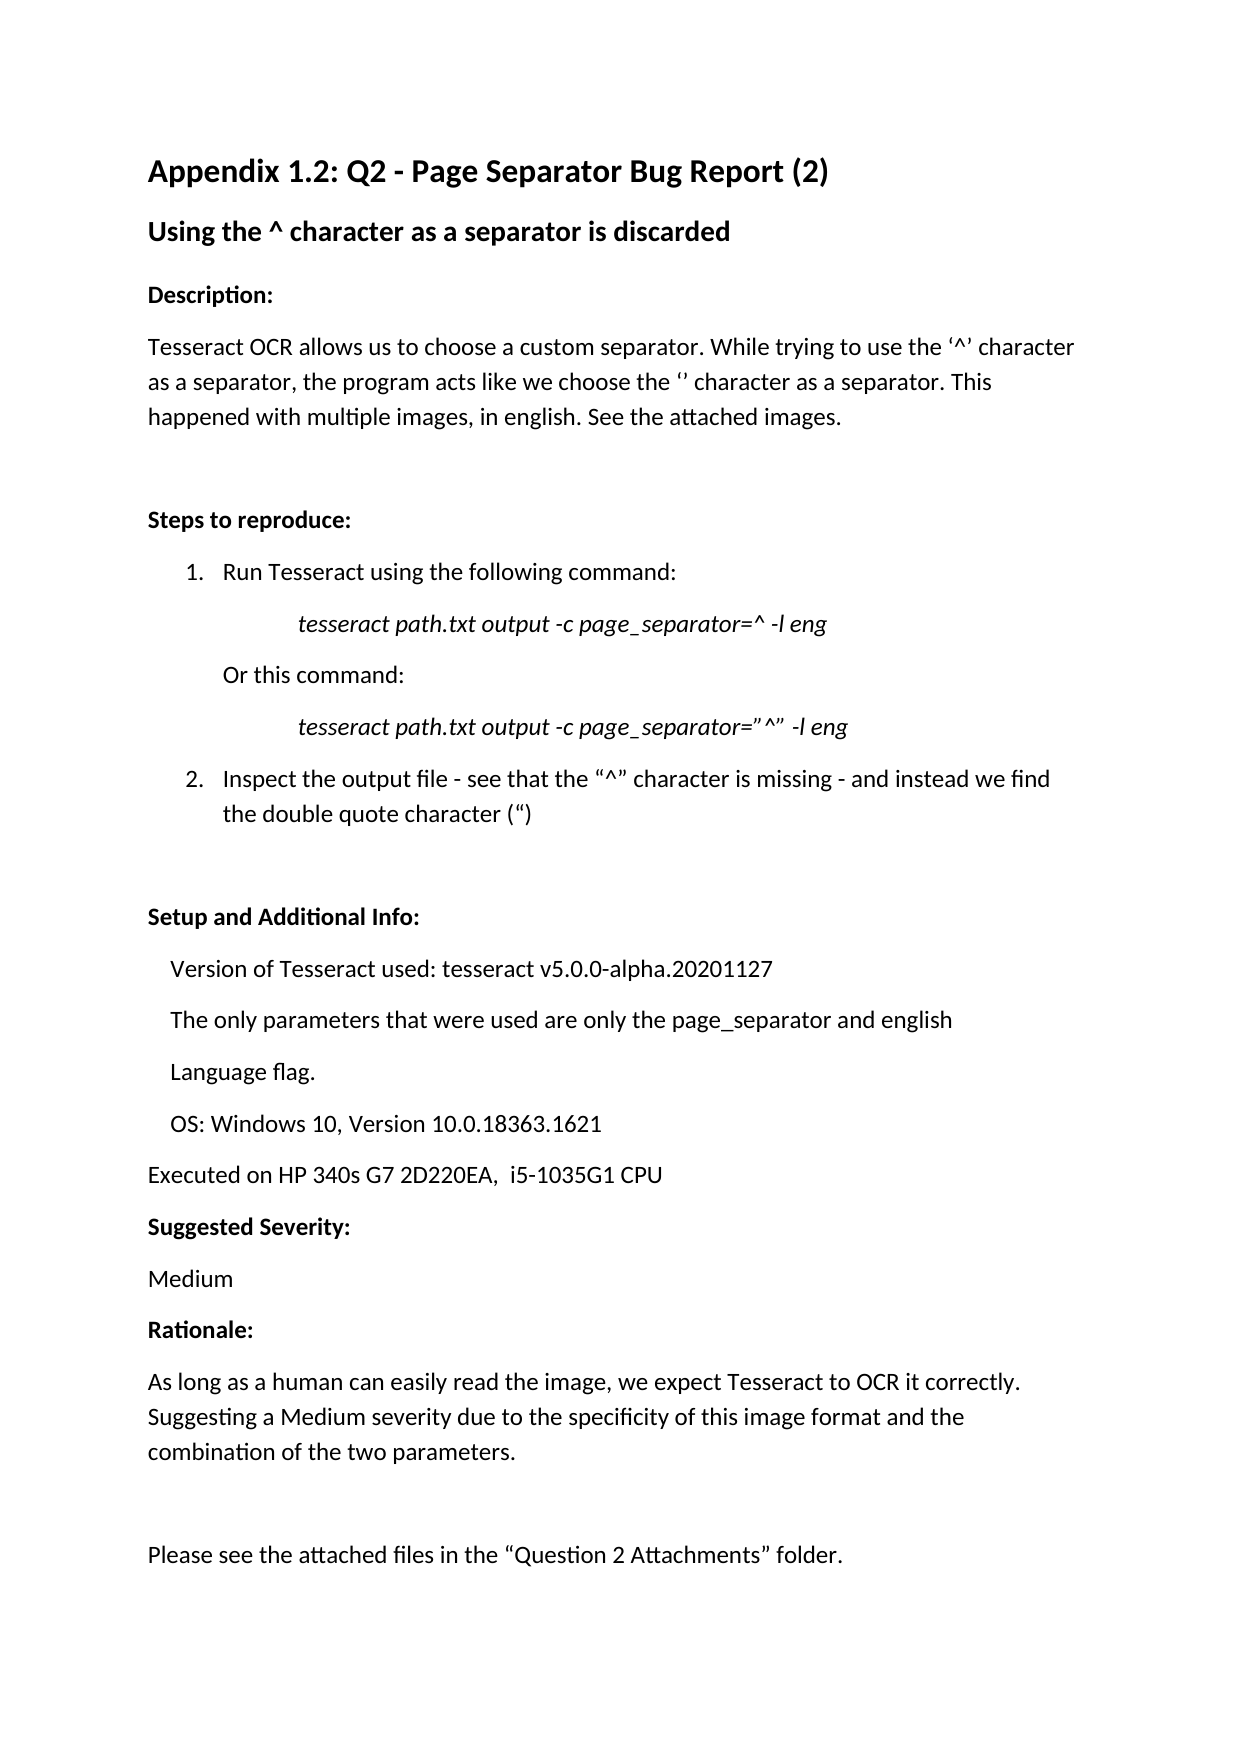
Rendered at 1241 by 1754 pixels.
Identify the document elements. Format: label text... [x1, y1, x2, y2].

text Language flag. [148, 1056, 1090, 1087]
list Run Tesseract using the following command: [185, 556, 1090, 587]
text Executed on HP 340s G7 2D220EA, i5-1035G1 CPU [148, 1159, 1090, 1190]
text The only parameters that were used are only the page_separator and english [148, 1004, 1090, 1035]
text Tesseract OCR allows us to choose a custom separator. While trying to use the ‘^’ character as a separator, the program acts like we choose the ‘’ character as a separator. This happened with multiple images, in english. See the attached images. [148, 331, 1090, 432]
text Please see the attached files in the “Question 2 Attachments” folder. [148, 1539, 1090, 1570]
text OS: Windows 10, Version 10.0.18363.1621 [148, 1108, 1090, 1138]
text Appendix 1.2: Q2 - Page Separator Bug Report (2) [148, 150, 1090, 191]
text Description: [148, 279, 1090, 310]
text Version of Tesseract used: tesseract v5.0.0-alpha.20201127 [148, 953, 1090, 983]
text Or this command: [148, 659, 1090, 690]
text Setup and Additional Info: [148, 901, 1090, 932]
text Rationale: [148, 1314, 1090, 1345]
text As long as a human can easily read the image, we expect Tesseract to OCR it correctly. Suggesting a Medium severity due to the specificity of this image format and the combination of the two parameters. [148, 1366, 1090, 1467]
list Inspect the output file - see that the “^” character is missing - and instead we find the double quote character (“) [185, 763, 1090, 828]
text tesseract path.txt output -c page_separator=”^” -l eng [223, 711, 1090, 742]
text Steps to reproduce: [148, 504, 1090, 535]
text Suggested Severity: [148, 1211, 1090, 1242]
text Medium [148, 1263, 1090, 1293]
text Using the ^ character as a separator is discarded [148, 213, 1090, 249]
text tesseract path.txt output -c page_separator=^ -l eng [223, 608, 1090, 638]
